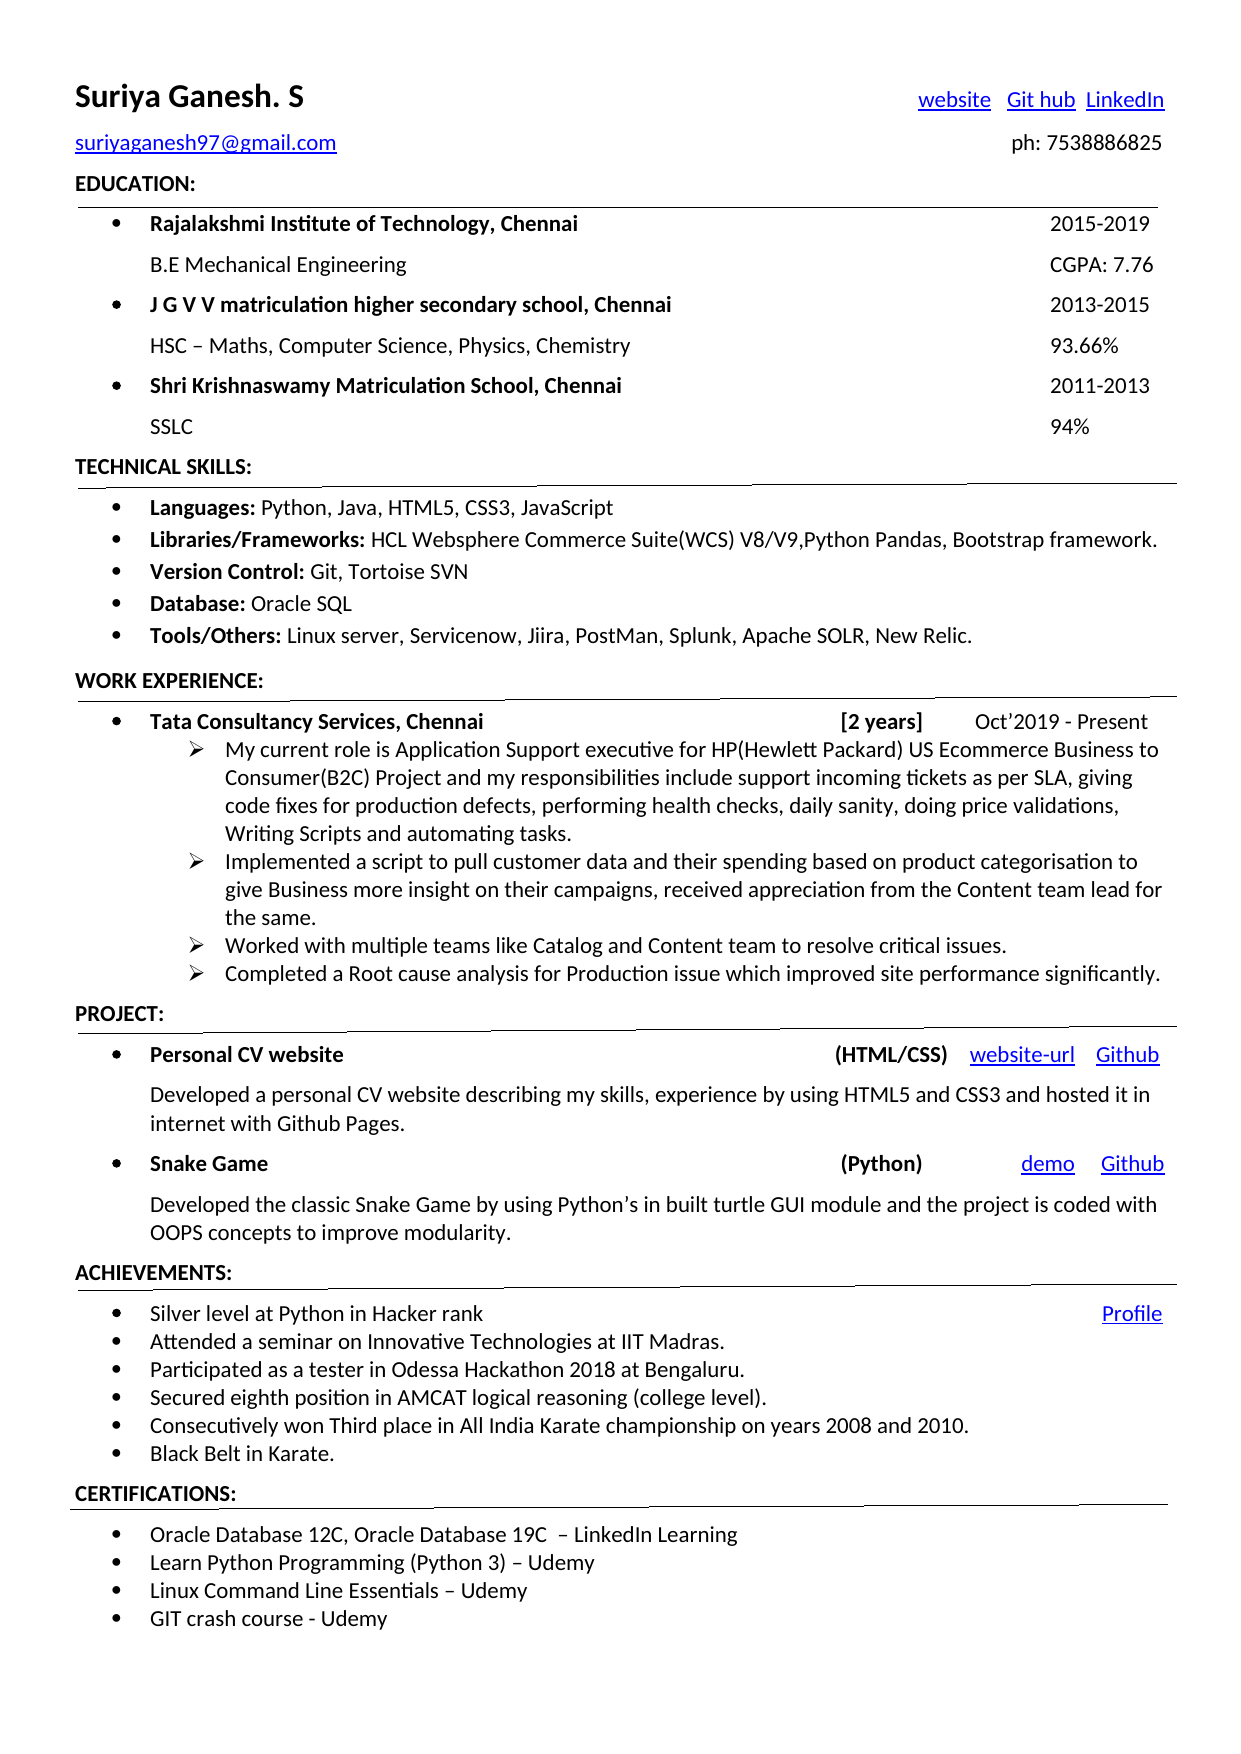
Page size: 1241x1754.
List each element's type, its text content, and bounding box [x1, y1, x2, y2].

list Database: Oracle SQL [112, 589, 1165, 617]
text Suriya Ganesh. S website Git hub LinkedIn [75, 75, 1165, 116]
list Oracle Database 12C, Oracle Database 19C – LinkedIn Learning [112, 1520, 1165, 1548]
text PROJECT: [75, 999, 1165, 1028]
list Learn Python Programming (Python 3) – Udemy [112, 1548, 1165, 1576]
list Libraries/Frameworks: HCL Websphere Commerce Suite(WCS) V8/V9,Python Pandas, Bootstrap framework. [112, 525, 1165, 553]
text suriyaganesh97@gmail.com ph: 7538886825 [75, 128, 1165, 156]
text Developed a personal CV website describing my skills, experience by using HTML5 and CSS3 and hosted it in internet with Github Pages. [150, 1081, 1165, 1137]
text HSC – Maths, Computer Science, Physics, Chemistry 93.66% [150, 331, 1165, 359]
text TECHNICAL SKILLS: [75, 452, 1165, 480]
list Shri Krishnaswamy Matriculation School, Chennai 2011-2013 [112, 371, 1165, 399]
text B.E Mechanical Engineering CGPA: 7.76 [75, 250, 1165, 278]
list Rajalakshmi Institute of Technology, Chennai 2015-2019 [112, 209, 1165, 237]
list Tata Consultancy Services, Chennai [2 years] Oct’2019 - Present [112, 707, 1165, 735]
list Black Belt in Karate. [112, 1439, 1165, 1467]
list Silver level at Python in Hacker rank Profile [112, 1299, 1165, 1327]
text SSLC 94% [150, 412, 1165, 440]
list Attended a seminar on Innovative Technologies at IIT Madras. [112, 1327, 1165, 1355]
list J G V V matriculation higher secondary school, Chennai 2013-2015 [112, 290, 1165, 318]
list Participated as a tester in Odessa Hackathon 2018 at Bengaluru. [112, 1355, 1165, 1383]
list Completed a Root cause analysis for Production issue which improved site performance significantly. [187, 959, 1165, 987]
list Version Control: Git, Tortoise SVN [112, 557, 1165, 585]
list Consecutively won Third place in All India Karate championship on years 2008 and 2010. [112, 1411, 1165, 1439]
text Developed the classic Snake Game by using Python’s in built turtle GUI module and the project is coded with OOPS concepts to improve modularity. [150, 1190, 1165, 1246]
list GIT crash course - Udemy [112, 1604, 1165, 1632]
list Personal CV website (HTML/CSS) website-url Github [112, 1040, 1165, 1068]
list Languages: Python, Java, HTML5, CSS3, JavaScript [112, 493, 1165, 521]
list Worked with multiple teams like Catalog and Content team to resolve critical issues. [187, 931, 1165, 959]
list Secured eighth position in AMCAT logical reasoning (college level). [112, 1383, 1165, 1411]
text WORK EXPERIENCE: [75, 666, 1165, 694]
list My current role is Application Support executive for HP(Hewlett Packard) US Ecommerce Business to Consumer(B2C) Project and my responsibilities include support incoming tickets as per SLA, giving code fixes for production defects, performing health checks, daily sanity, doing price validations, Writing Scripts and automating tasks. [187, 735, 1165, 847]
text ACHIEVEMENTS: [75, 1258, 1165, 1286]
list Linux Command Line Essentials – Udemy [112, 1576, 1165, 1604]
list Tools/Others: Linux server, Servicenow, Jiira, PostMan, Splunk, Apache SOLR, New Relic. [112, 622, 1165, 650]
text CERTIFICATIONS: [75, 1479, 1165, 1507]
list Snake Game (Python) demo Github [112, 1149, 1165, 1177]
text EDUCATION: [75, 169, 1165, 197]
list Implemented a script to pull customer data and their spending based on product categorisation to give Business more insight on their campaigns, received appreciation from the Content team lead for the same. [187, 847, 1165, 931]
